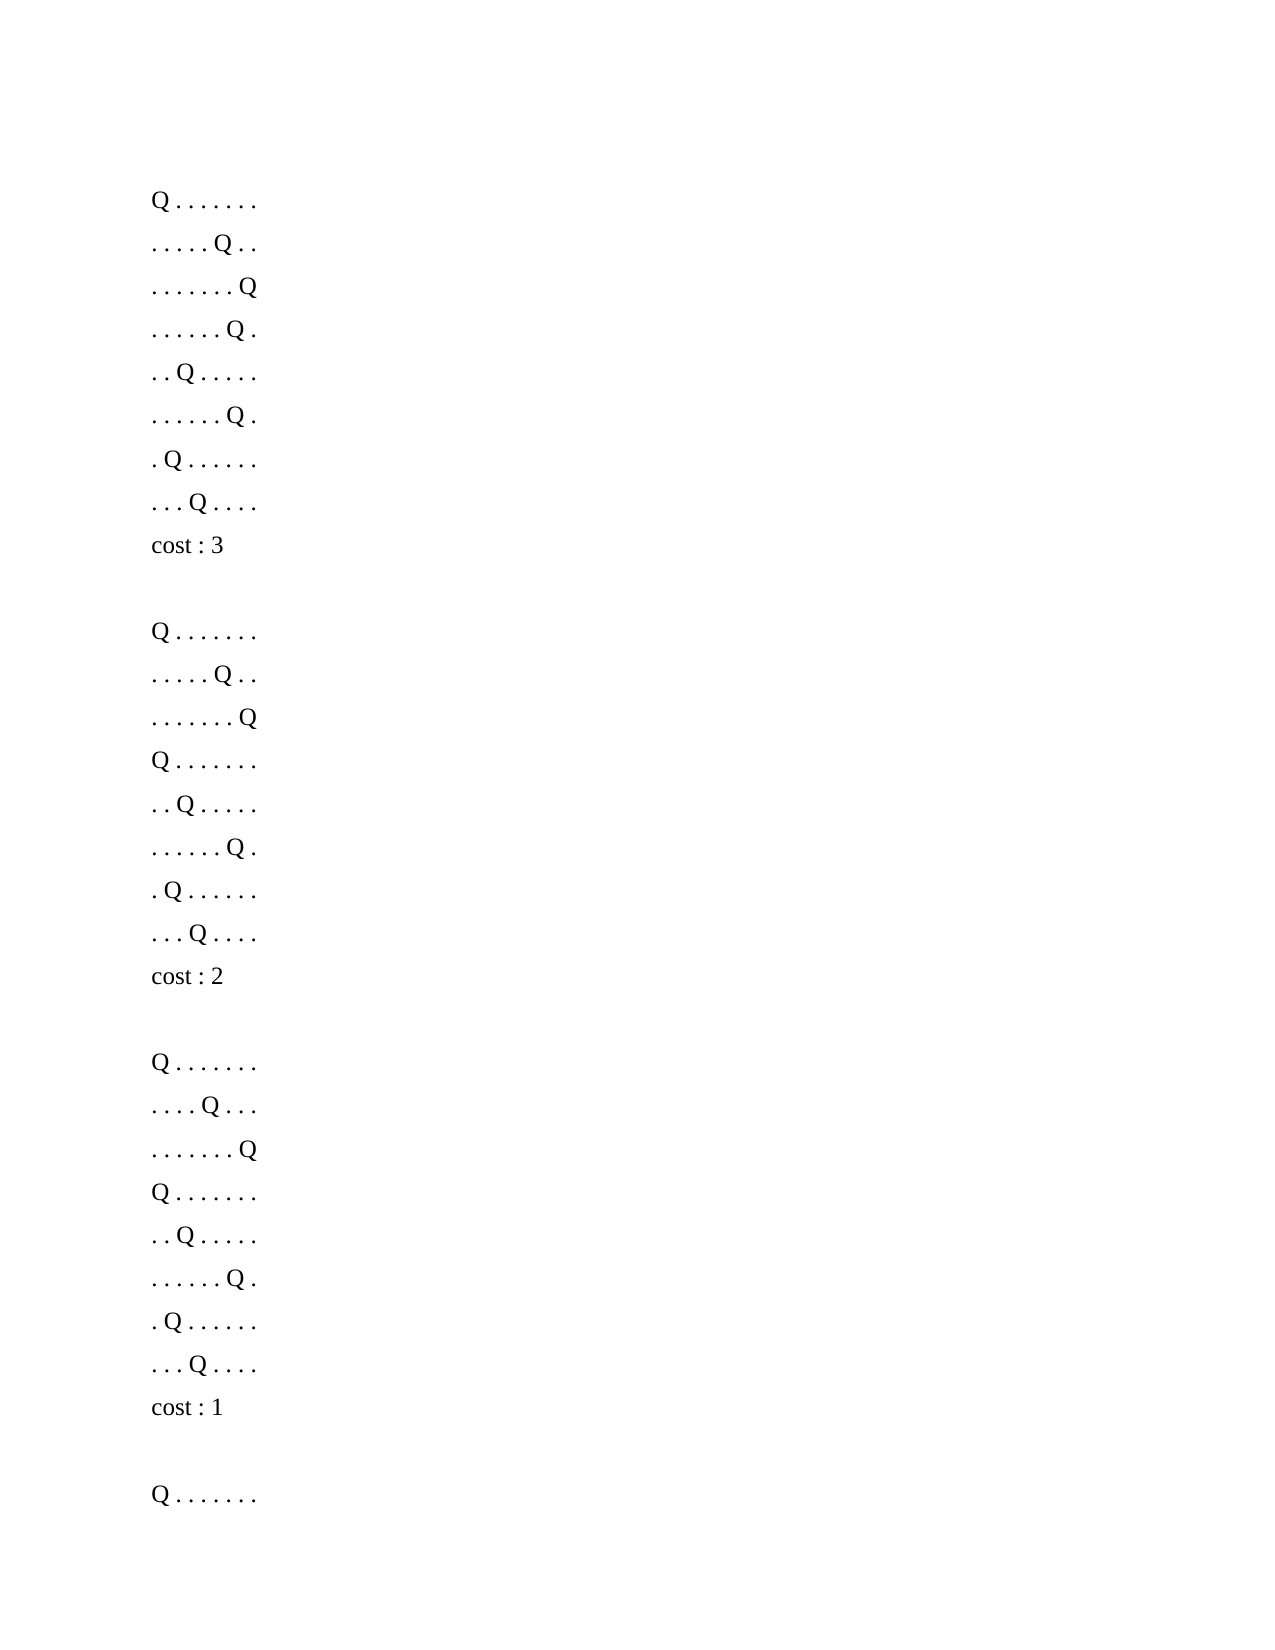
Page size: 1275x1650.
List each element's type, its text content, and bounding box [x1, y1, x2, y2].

text . Q . . . . . . [151, 444, 1167, 472]
text Q . . . . . . . [151, 616, 1167, 645]
text Q . . . . . . . [151, 1479, 1167, 1507]
text Q . . . . . . . [151, 1177, 1167, 1206]
text . . . Q . . . . [151, 487, 1167, 516]
text Q . . . . . . . [151, 746, 1167, 774]
text . . . . . Q . . [151, 228, 1167, 257]
text . . . . Q . . . [151, 1091, 1167, 1119]
text . . . . . . Q . [151, 1263, 1167, 1292]
text . Q . . . . . . [151, 1306, 1167, 1335]
text . . . . . . Q . [151, 832, 1167, 861]
text . Q . . . . . . [151, 875, 1167, 904]
text cost : 3 [151, 530, 1167, 559]
text Q . . . . . . . [151, 185, 1167, 214]
text . . . . . . . Q [151, 1134, 1167, 1162]
text . . Q . . . . . [151, 789, 1167, 817]
text . . . . . . . Q [151, 271, 1167, 300]
text . . Q . . . . . [151, 357, 1167, 386]
text . . Q . . . . . [151, 1220, 1167, 1249]
text . . . . . . Q . [151, 314, 1167, 343]
text . . . . . . Q . [151, 401, 1167, 429]
text Q . . . . . . . [151, 1047, 1167, 1076]
text . . . Q . . . . [151, 918, 1167, 947]
text . . . Q . . . . [151, 1349, 1167, 1378]
text . . . . . . . Q [151, 702, 1167, 731]
text . . . . . Q . . [151, 659, 1167, 688]
text cost : 2 [151, 961, 1167, 990]
text cost : 1 [151, 1392, 1167, 1421]
